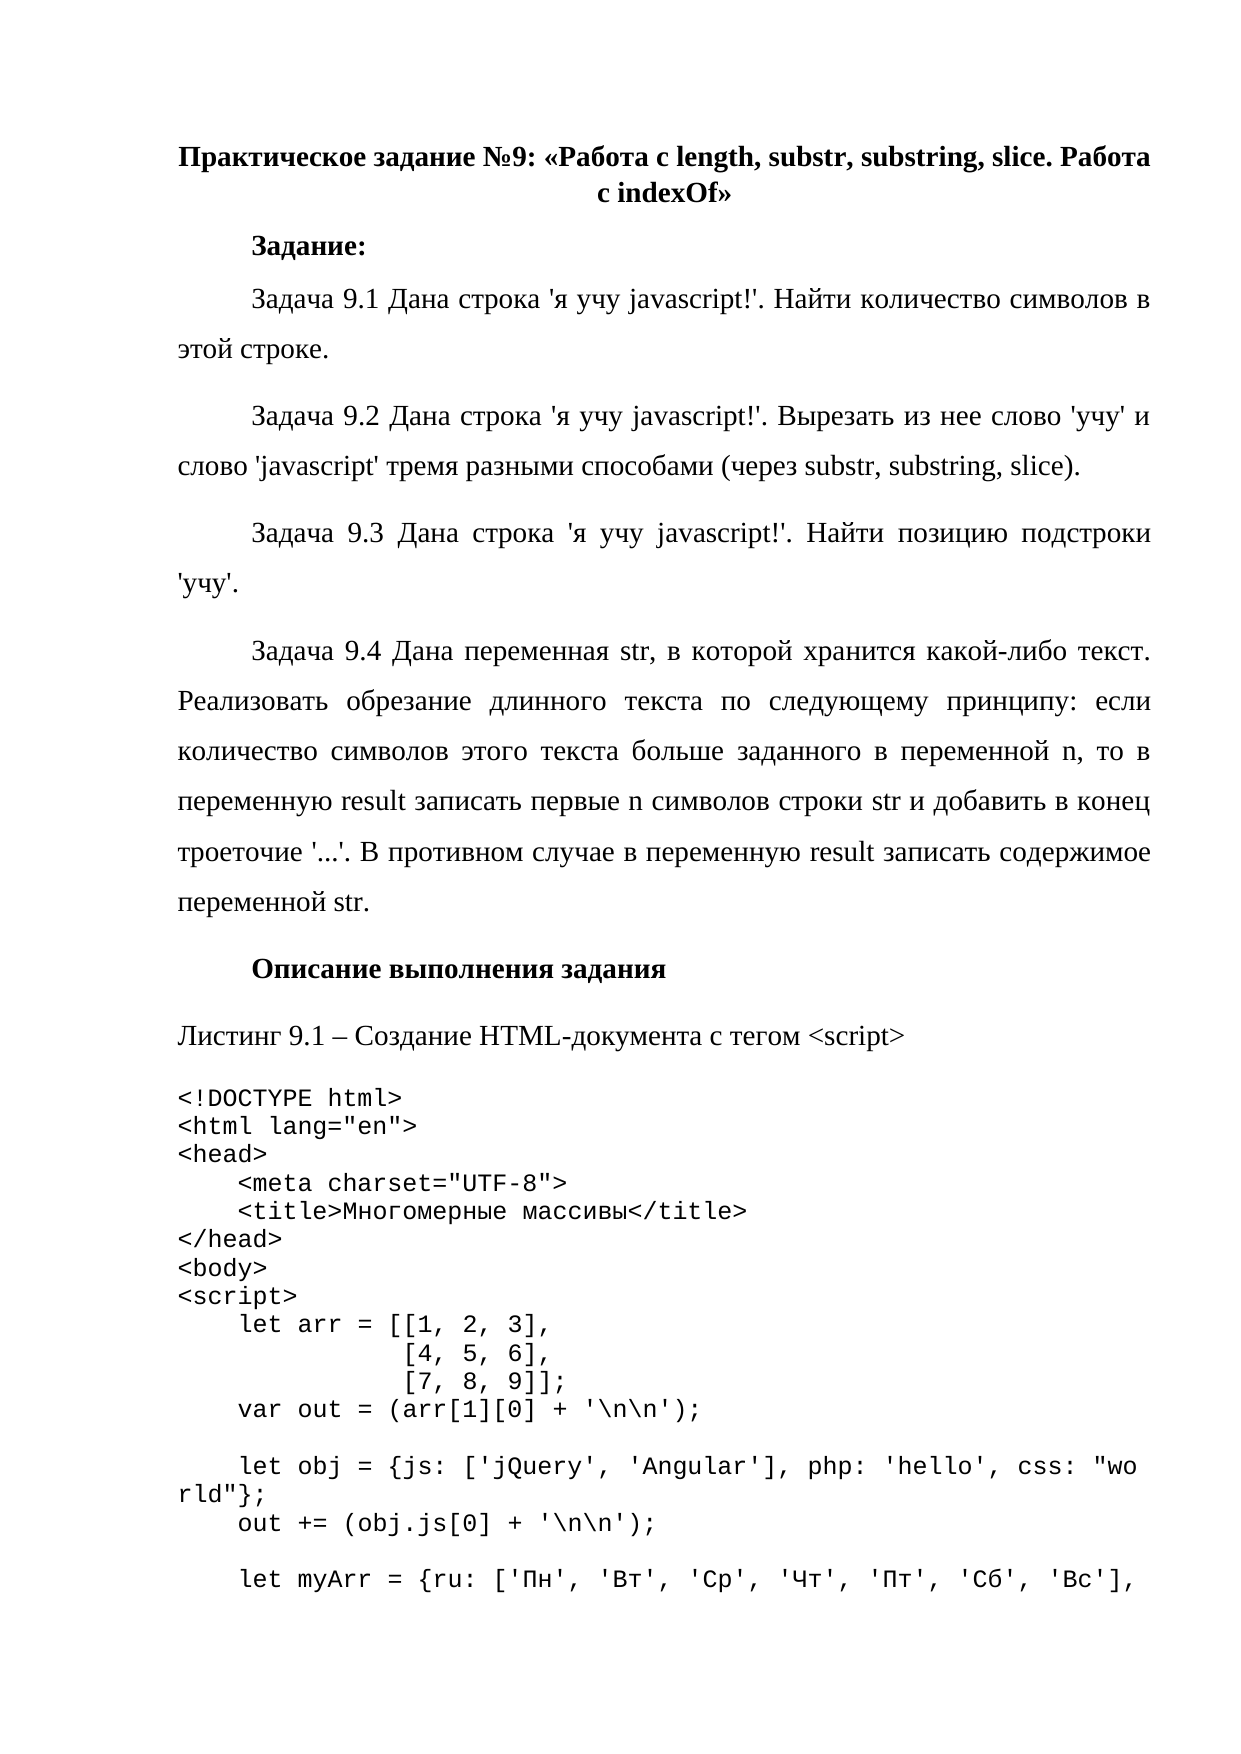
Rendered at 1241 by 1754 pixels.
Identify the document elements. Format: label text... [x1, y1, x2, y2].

text </head> [177, 1227, 1152, 1255]
text <head> [177, 1142, 1152, 1170]
text [4, 5, 6], [177, 1340, 1152, 1368]
text <html lang="en"> [177, 1113, 1152, 1142]
text let myArr = {ru: ['Пн', 'Вт', 'Ср', 'Чт', 'Пт', 'Сб', 'Вс'], [177, 1567, 1152, 1595]
text Задача 9.1 Дана строка 'я учу javascript!'. Найти количество символов в этой строке. [177, 281, 1152, 364]
text Задача 9.3 Дана строка 'я учу javascript!'. Найти позицию подстроки 'учу'. [177, 515, 1152, 599]
text <!DOCTYPE html> [177, 1085, 1152, 1113]
text var out = (arr[1][0] + '\n\n'); [177, 1397, 1152, 1425]
text out += (obj.js[0] + '\n\n'); [177, 1510, 1152, 1538]
text [7, 8, 9]]; [177, 1368, 1152, 1397]
text Задание: [177, 228, 1152, 261]
text <title>Многомерные массивы</title> [177, 1198, 1152, 1227]
text <script> [177, 1283, 1152, 1312]
text Листинг 9.1 – Создание HTML-документа с тегом <script> [177, 1018, 1152, 1052]
text let obj = {js: ['jQuery', 'Angular'], php: 'hello', css: "world"}; [177, 1453, 1152, 1510]
text let arr = [[1, 2, 3], [177, 1312, 1152, 1340]
text <meta charset="UTF-8"> [177, 1170, 1152, 1198]
text Задача 9.2 Дана строка 'я учу javascript!'. Вырезать из нее слово 'учу' и слово 'javascript' тремя разными способами (через substr, substring, slice). [177, 398, 1152, 482]
text Задача 9.4 Дана переменная str, в которой хранится какой-либо текст. Реализовать обрезание длинного текста по следующему принципу: если количество символов этого текста больше заданного в переменной n, то в переменную result записать первые n символов строки str и добавить в конец троеточие '...'. В противном случае в переменную result записать содержимое переменной str. [177, 633, 1152, 918]
subtitle Практическое задание №9: «Работа с length, substr, substring, slice. Работа с indexOf» [177, 139, 1152, 209]
text Описание выполнения задания [251, 951, 1152, 985]
text <body> [177, 1255, 1152, 1283]
